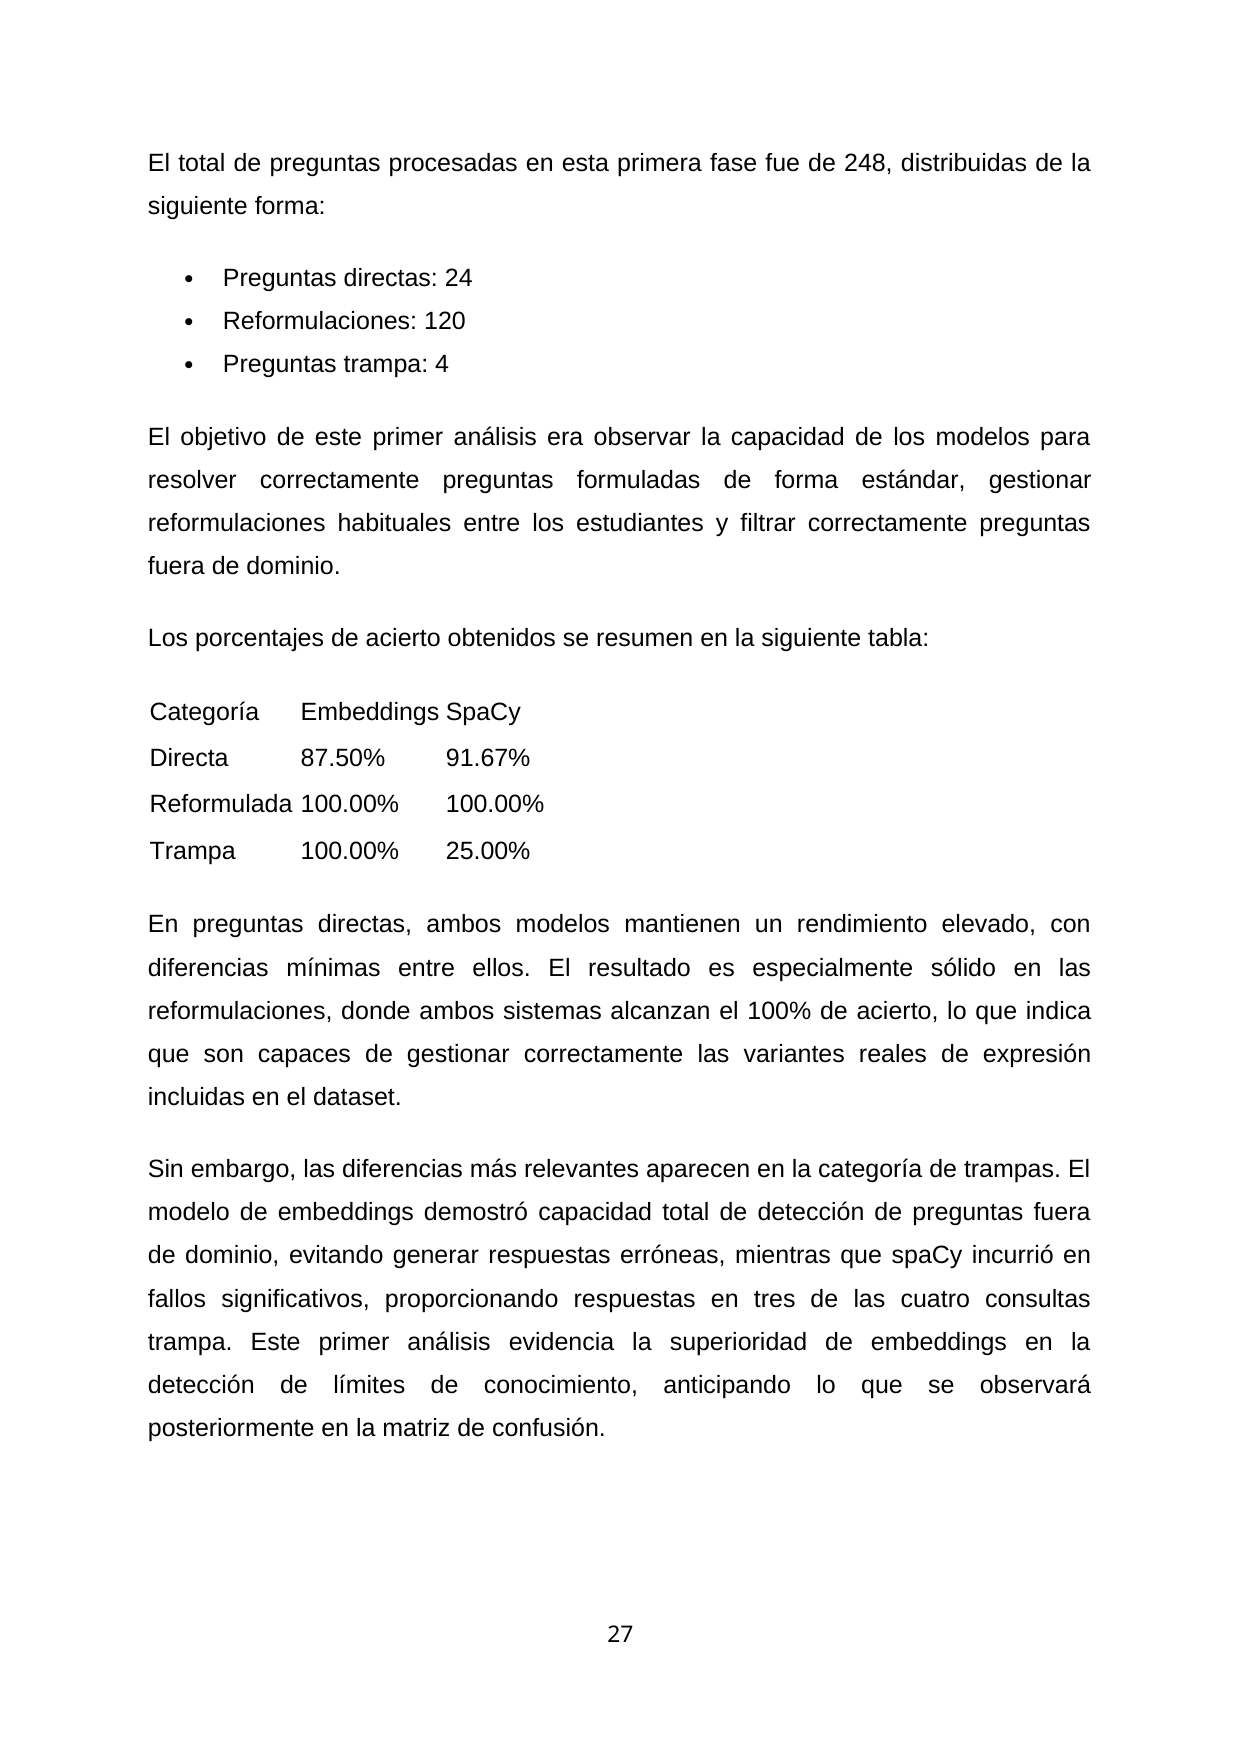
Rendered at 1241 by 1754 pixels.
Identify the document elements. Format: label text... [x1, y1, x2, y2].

table_cell Trampa [148, 893, 299, 938]
table_header Embeddings [299, 754, 444, 800]
table_cell Directa [148, 800, 299, 846]
table_cell 87.50% [299, 800, 444, 846]
table_cell 25.00% [444, 893, 551, 938]
text Los porcentajes de acierto obtenidos se resumen en la siguiente tabla: [148, 682, 1092, 710]
table_header Categoría [148, 754, 299, 800]
text En preguntas directas, ambos modelos mantienen un rendimiento elevado, con diferencias mínimas entre ellos. El resultado es especialmente sólido en las reformulaciones, donde ambos sistemas alcanzan el 100% de acierto, lo que indica que son capaces de gestionar correctamente las variantes reales de expresión incluidas en el dataset. [148, 968, 1092, 1169]
text El objetivo de este primer análisis era observar la capacidad de los modelos para resolver correctamente preguntas formuladas de forma estándar, gestionar reformulaciones habituales entre los estudiantes y filtrar correctamente preguntas fuera de dominio. [148, 480, 1092, 638]
table_cell 100.00% [299, 893, 444, 938]
text Sin embargo, las diferencias más relevantes aparecen en la categoría de trampas. El modelo de embeddings demostró capacidad total de detección de preguntas fuera de dominio, evitando generar respuestas erróneas, mientras que spaCy incurrió en fallos significativos, proporcionando respuestas en tres de las cuatro consultas trampa. Este primer análisis evidencia la superioridad de embeddings en la detección de límites de conocimiento, anticipando lo que se observará posteriormente en la matriz de confusión. [148, 1212, 1092, 1500]
text El total de preguntas procesadas en esta primera fase fue de 248, distribuidas de la siguiente forma: [148, 148, 1092, 219]
table_header SpaCy [444, 754, 551, 800]
table_cell Reformulada [148, 846, 299, 892]
list Preguntas trampa: 4 [185, 408, 1092, 436]
list Reformulaciones: 120 [185, 335, 1092, 364]
table_cell 100.00% [444, 846, 551, 892]
table_cell 100.00% [299, 846, 444, 892]
table_cell 91.67% [444, 800, 551, 846]
list Preguntas directas: 24 [185, 263, 1092, 292]
